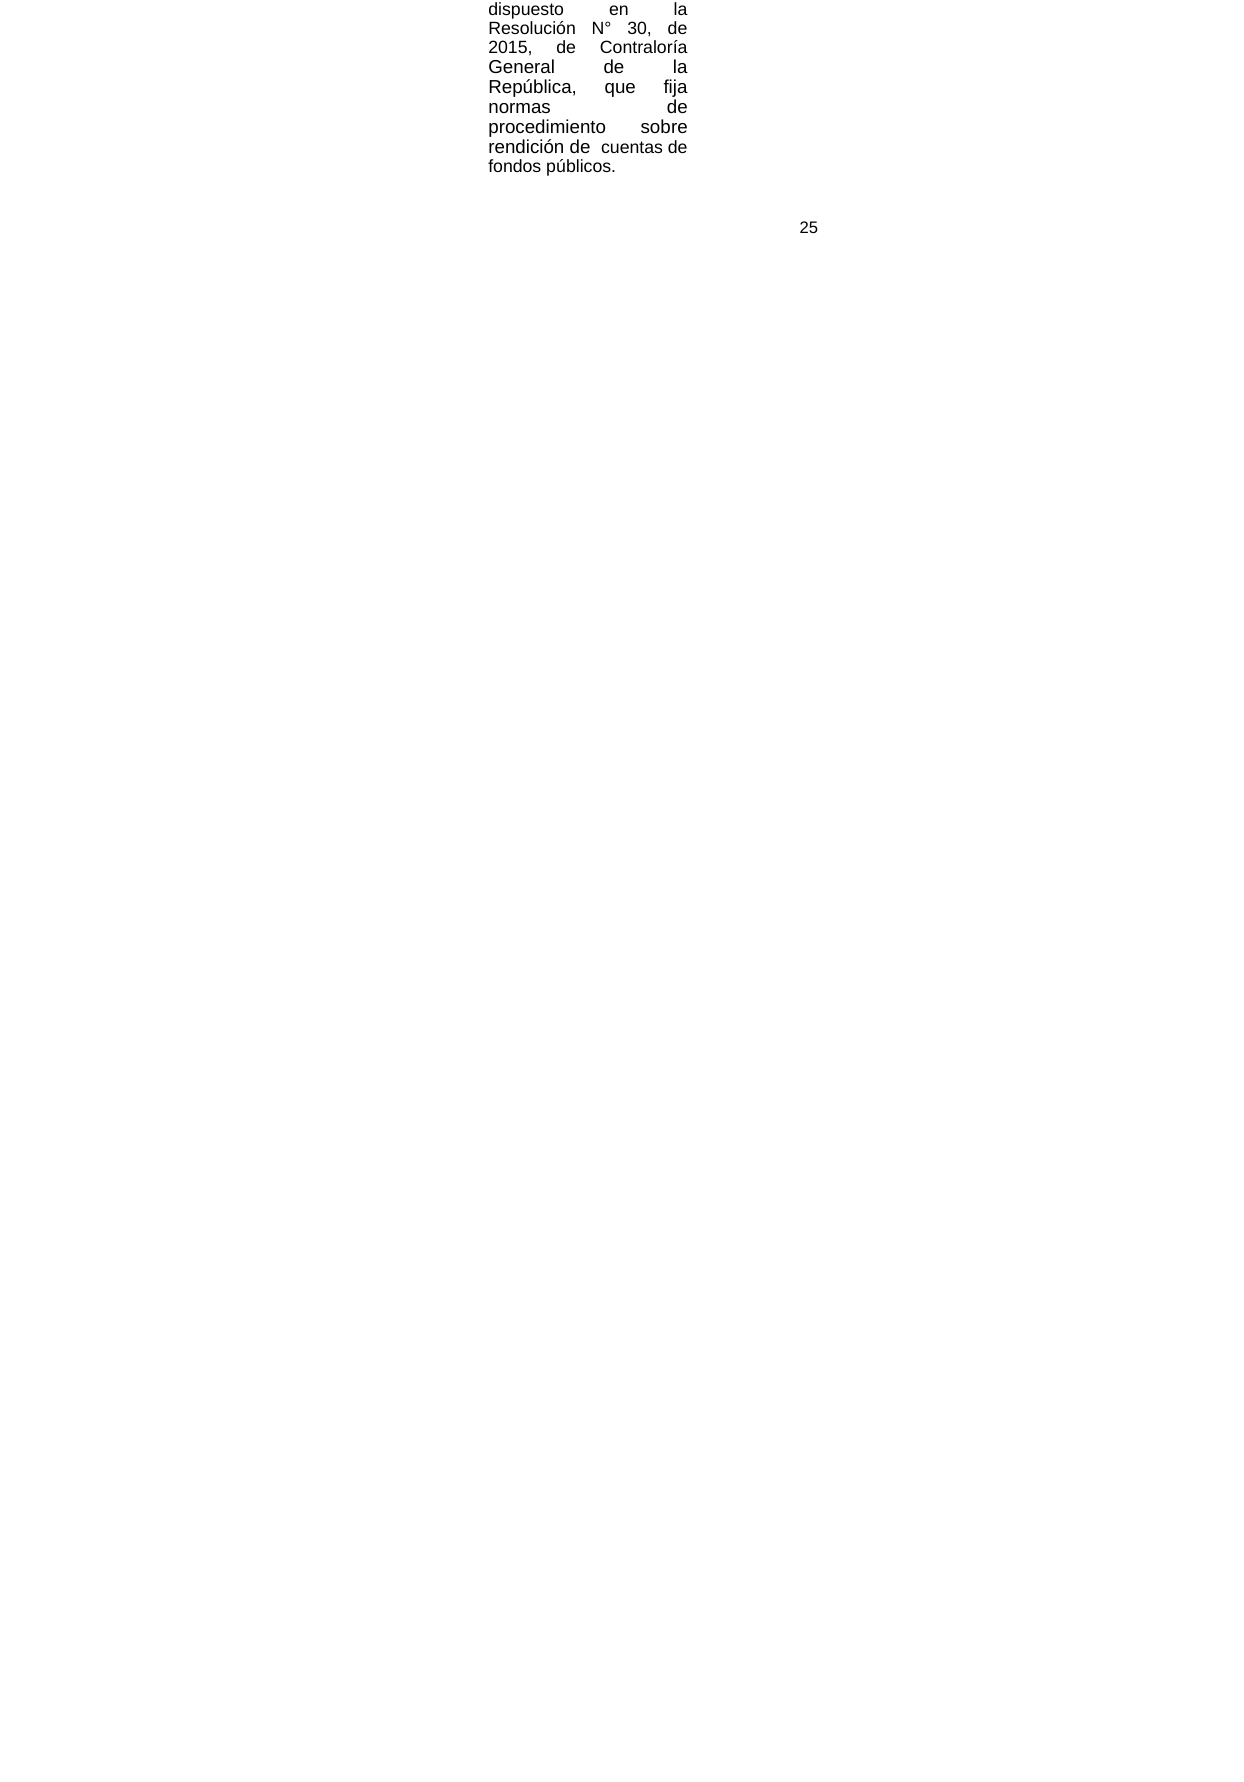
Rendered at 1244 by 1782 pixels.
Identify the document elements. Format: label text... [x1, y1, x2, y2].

text 25 [799, 218, 962, 237]
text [488, 0, 687, 177]
